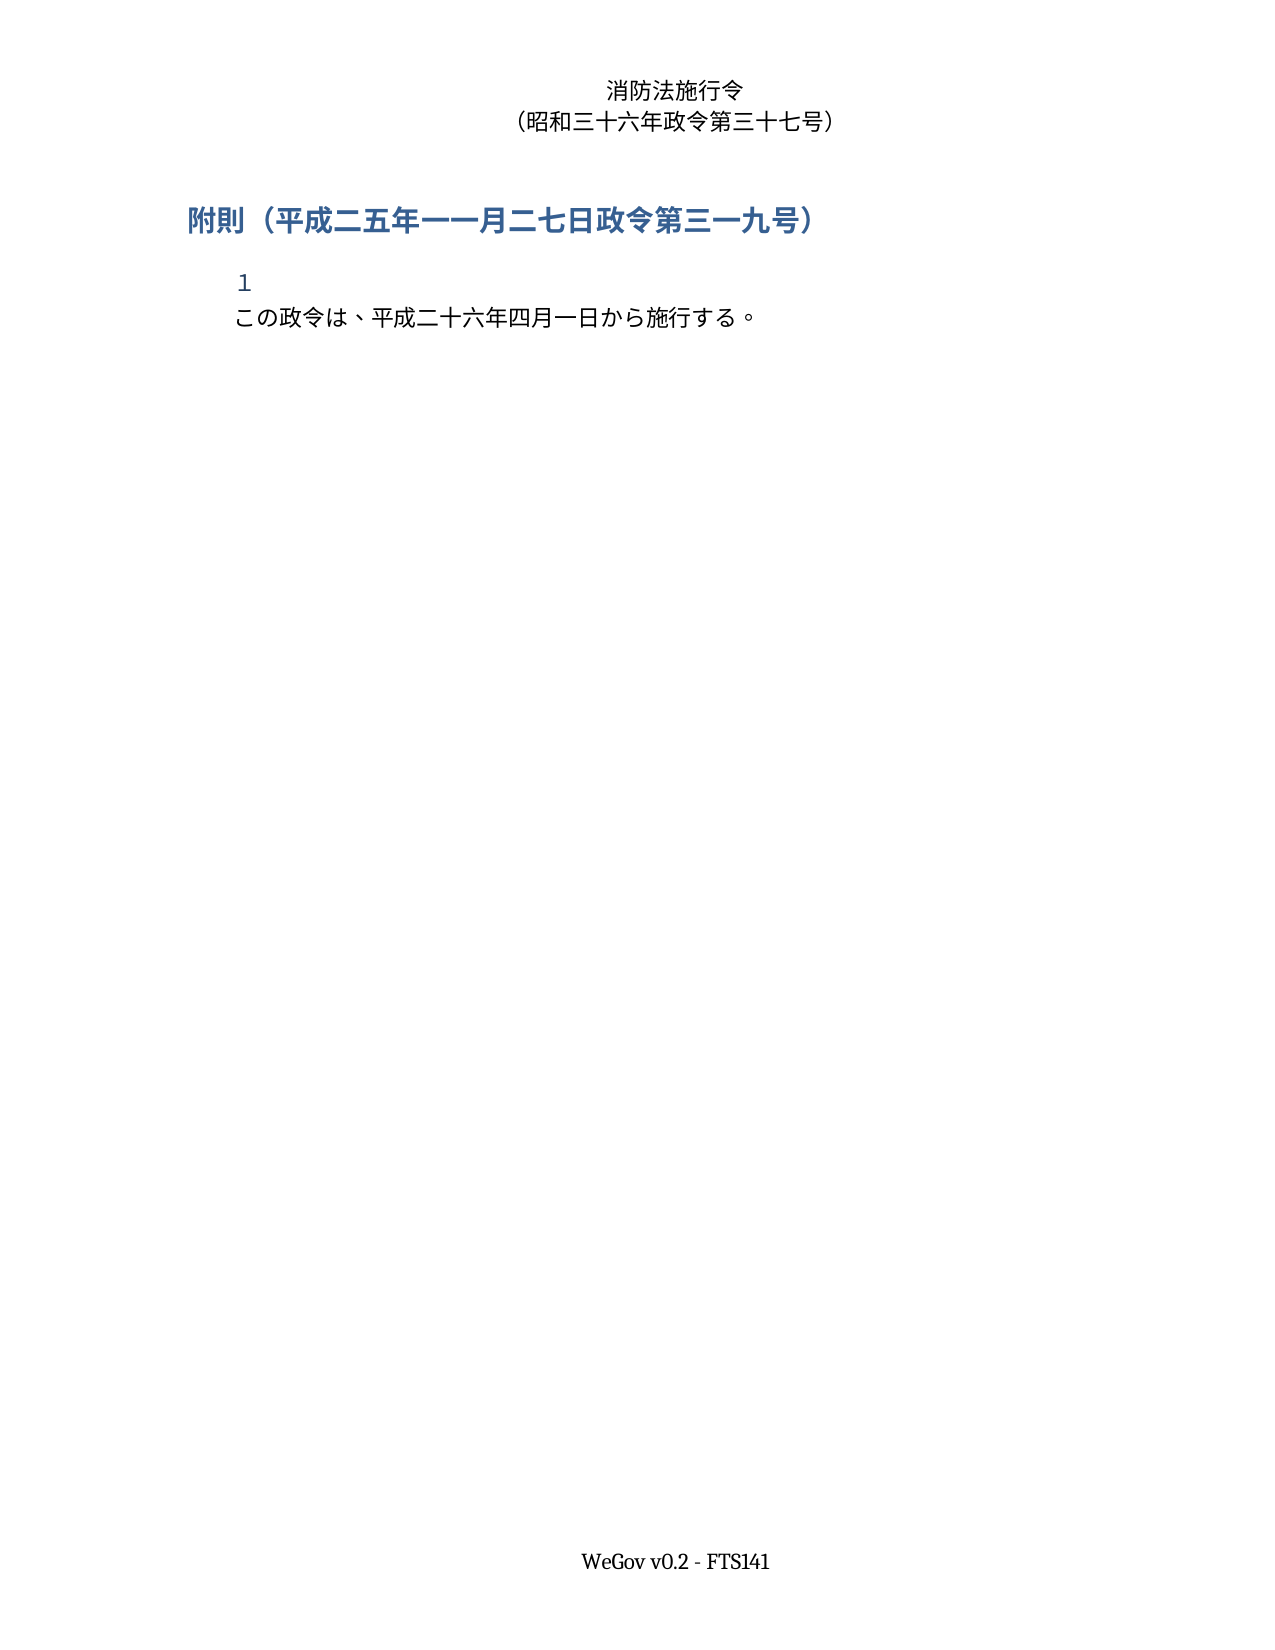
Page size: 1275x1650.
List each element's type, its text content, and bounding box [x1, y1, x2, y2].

text この政令は、平成二十六年四月一日から施行する。 [233, 302, 1087, 334]
subtitle １ [233, 266, 1087, 298]
subtitle 附則（平成二五年一一月二七日政令第三一九号） [187, 200, 1087, 240]
